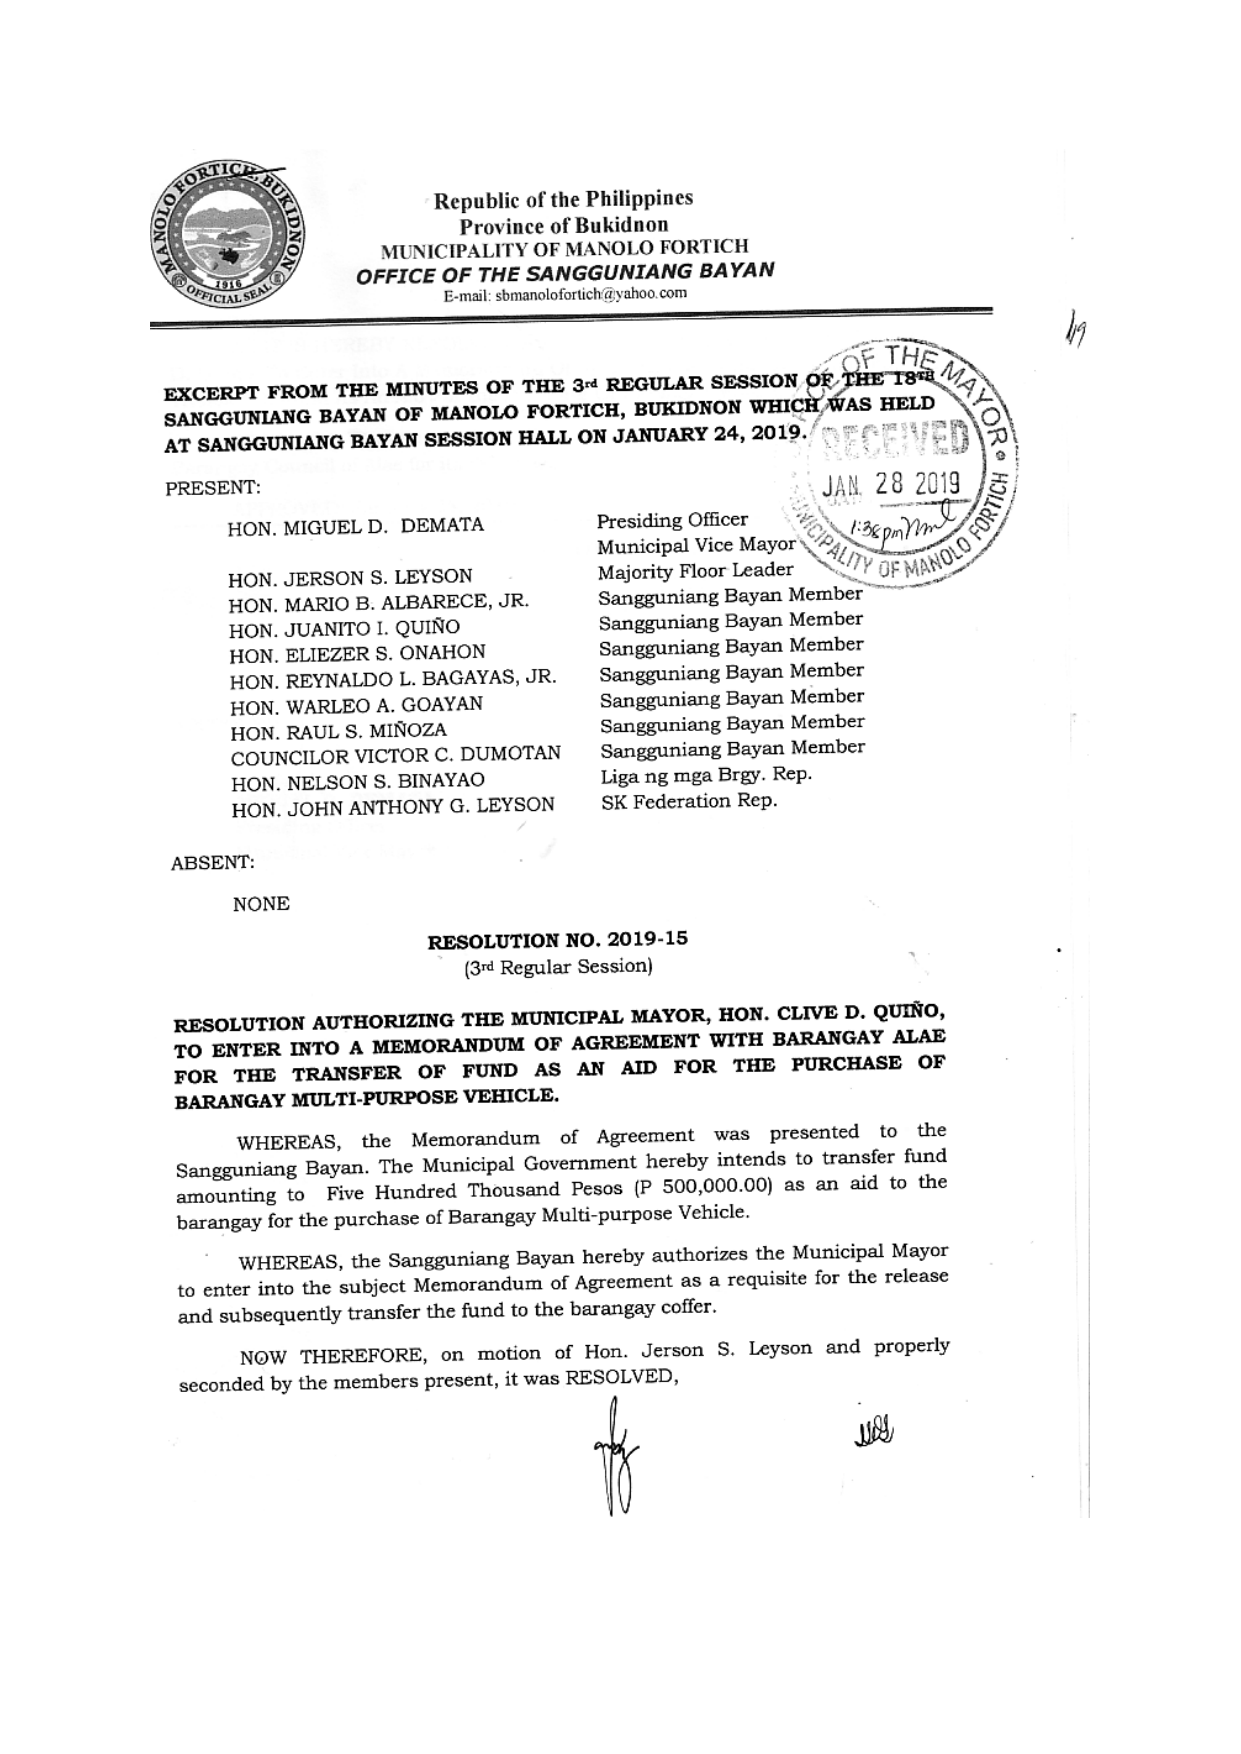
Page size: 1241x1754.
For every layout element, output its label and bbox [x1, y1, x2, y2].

picture [150, 149, 1090, 1518]
